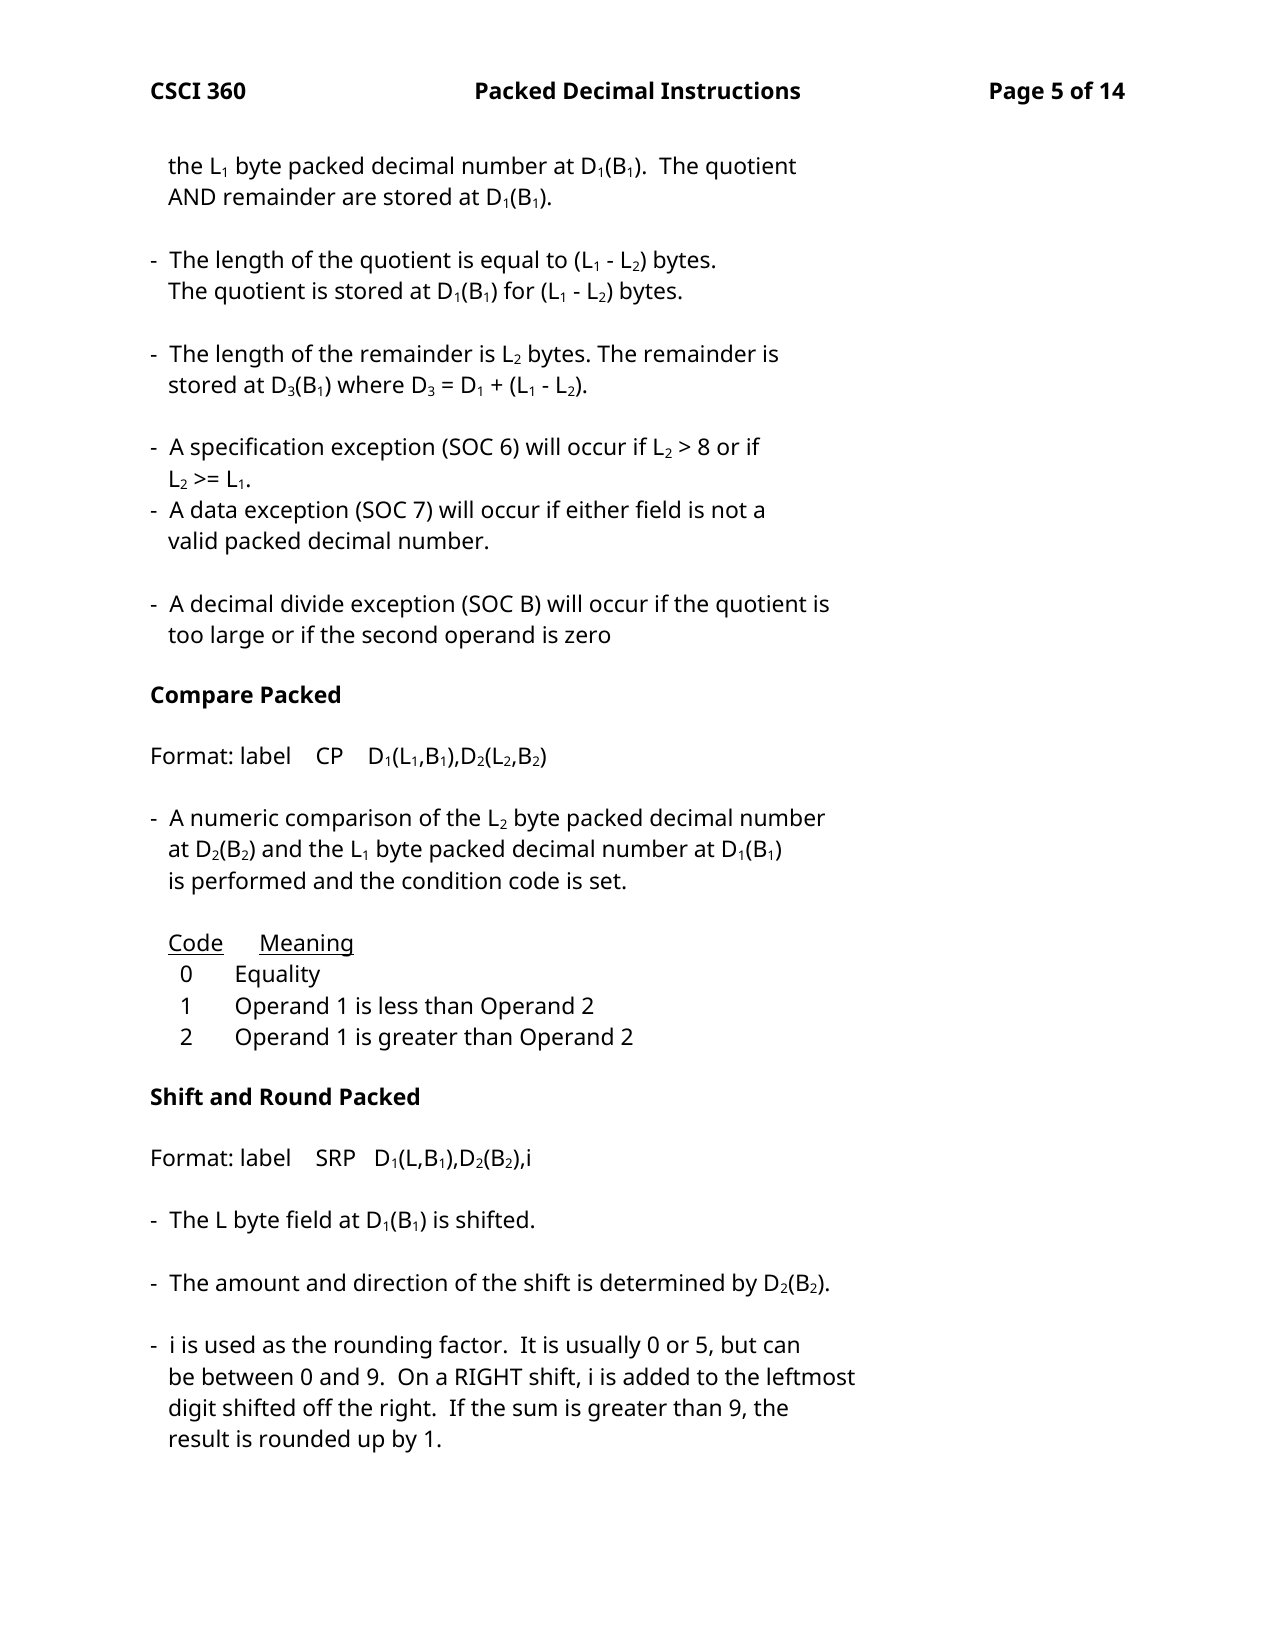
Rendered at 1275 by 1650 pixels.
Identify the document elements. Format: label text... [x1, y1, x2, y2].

text Format: label CP D1(L1,B1),D2(L2,B2) [150, 739, 1125, 771]
text Format: label SRP D1(L,B1),D2(B2),i [150, 1142, 1125, 1173]
text - A decimal divide exception (SOC B) will occur if the quotient is [150, 587, 1125, 619]
text valid packed decimal number. [150, 525, 1125, 556]
text L2 >= L1. [150, 462, 1125, 494]
text digit shifted off the right. If the sum is greater than 9, the [150, 1392, 1125, 1423]
text - The amount and direction of the shift is determined by D2(B2). [150, 1267, 1125, 1298]
text 2 Operand 1 is greater than Operand 2 [150, 1021, 1125, 1052]
text - The L byte field at D1(B1) is shifted. [150, 1204, 1125, 1235]
text - A specification exception (SOC 6) will occur if L2 > 8 or if [150, 431, 1125, 462]
text - A numeric comparison of the L2 byte packed decimal number [150, 802, 1125, 833]
text 1 Operand 1 is less than Operand 2 [150, 989, 1125, 1021]
text - A data exception (SOC 7) will occur if either field is not a [150, 494, 1125, 525]
text Shift and Round Packed [150, 1081, 1125, 1112]
text is performed and the condition code is set. [150, 864, 1125, 896]
text be between 0 and 9. On a RIGHT shift, i is added to the leftmost [150, 1360, 1125, 1392]
text Compare Packed [150, 679, 1125, 710]
text The quotient is stored at D1(B1) for (L1 - L2) bytes. [150, 275, 1125, 306]
text the L1 byte packed decimal number at D1(B1). The quotient [150, 150, 1125, 181]
text - The length of the quotient is equal to (L1 - L2) bytes. [150, 244, 1125, 275]
text too large or if the second operand is zero [150, 619, 1125, 650]
text - i is used as the rounding factor. It is usually 0 or 5, but can [150, 1329, 1125, 1360]
text stored at D3(B1) where D3 = D1 + (L1 - L2). [150, 369, 1125, 400]
text - The length of the remainder is L2 bytes. The remainder is [150, 337, 1125, 369]
text 0 Equality [150, 958, 1125, 989]
text result is rounded up by 1. [150, 1423, 1125, 1454]
text AND remainder are stored at D1(B1). [150, 181, 1125, 212]
text Code Meaning [150, 927, 1125, 958]
text at D2(B2) and the L1 byte packed decimal number at D1(B1) [150, 833, 1125, 864]
